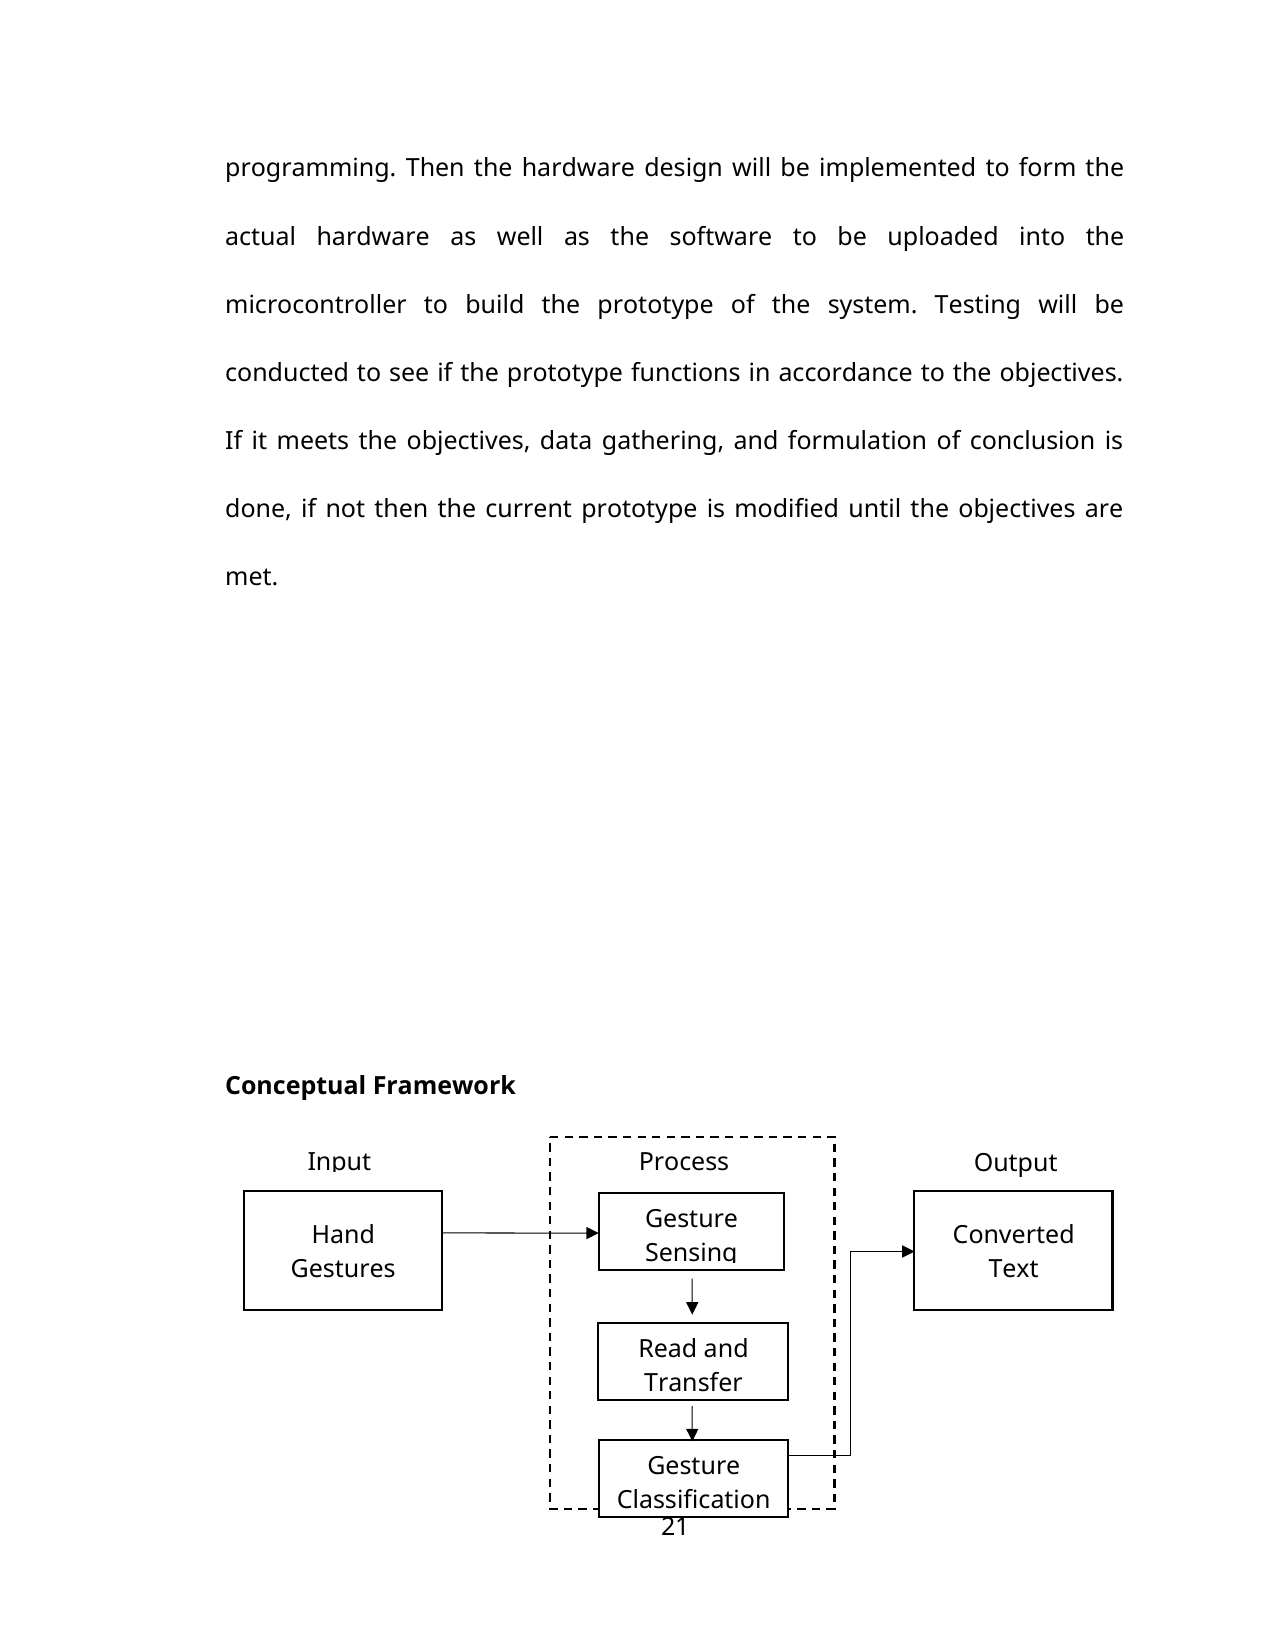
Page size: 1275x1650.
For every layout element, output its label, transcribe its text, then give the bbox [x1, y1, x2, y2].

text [225, 150, 1125, 593]
subtitle Conceptual Framework [225, 1067, 1125, 1102]
